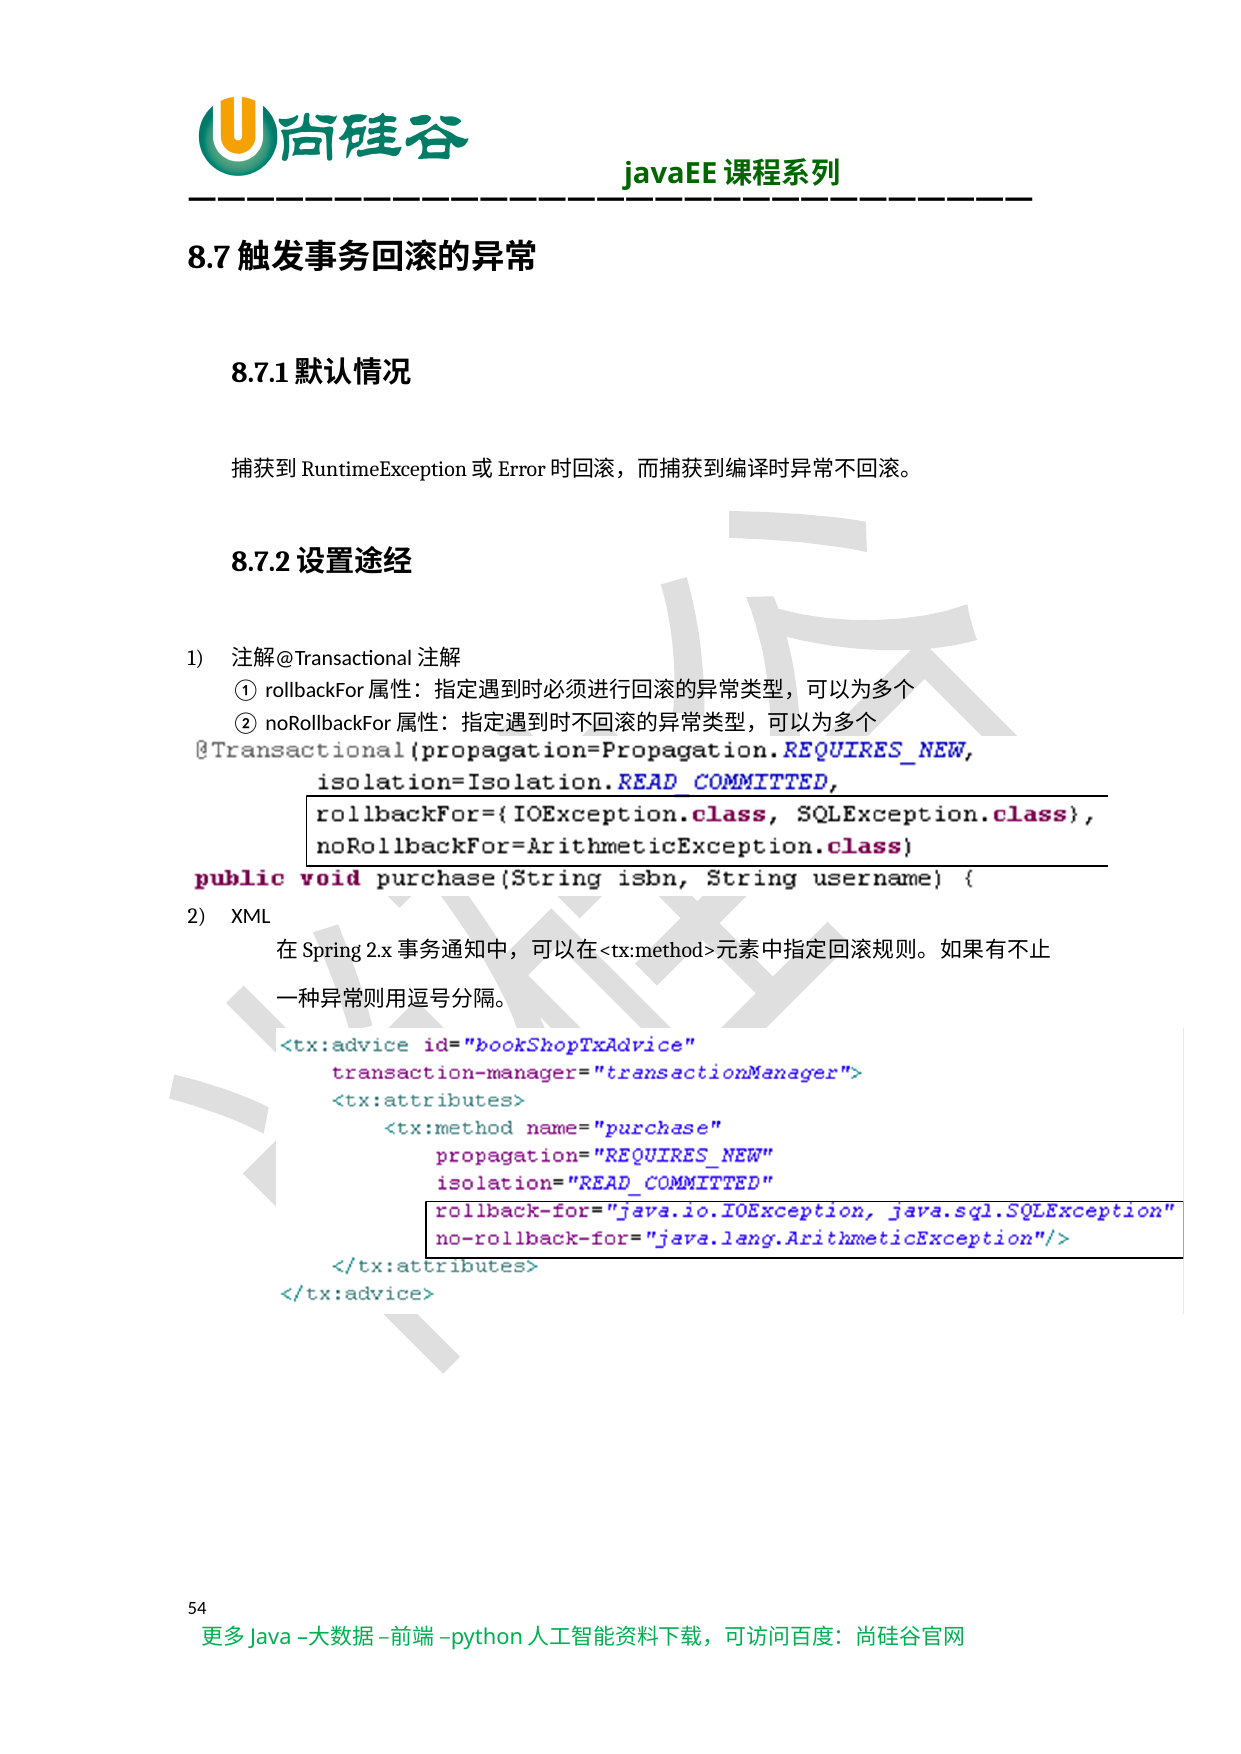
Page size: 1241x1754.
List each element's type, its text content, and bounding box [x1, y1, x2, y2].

subtitle 8.7.1默认情况 [187, 337, 1053, 402]
picture [187, 88, 476, 184]
picture [276, 1028, 1184, 1314]
subtitle 8.7.2设置途经 [187, 526, 1053, 591]
text ① rollbackFor属性：指定遇到时必须进行回滚的异常类型，可以为多个 [187, 672, 1053, 704]
subtitle 8.7 触发事务回滚的异常 [187, 221, 1053, 286]
text ② noRollbackFor属性：指定遇到时不回滚的异常类型，可以为多个 [187, 704, 1053, 736]
picture [187, 736, 1108, 896]
text 捕获到RuntimeException或Error时回滚，而捕获到编译时异常不回滚。 [187, 450, 1053, 483]
list XML [187, 899, 1053, 932]
list 注解@Transactional 注解 [187, 639, 1053, 672]
text 在Spring 2.x事务通知中，可以在<tx:method>元素中指定回滚规则。如果有不止一种异常则用逗号分隔。 [276, 932, 1053, 1013]
